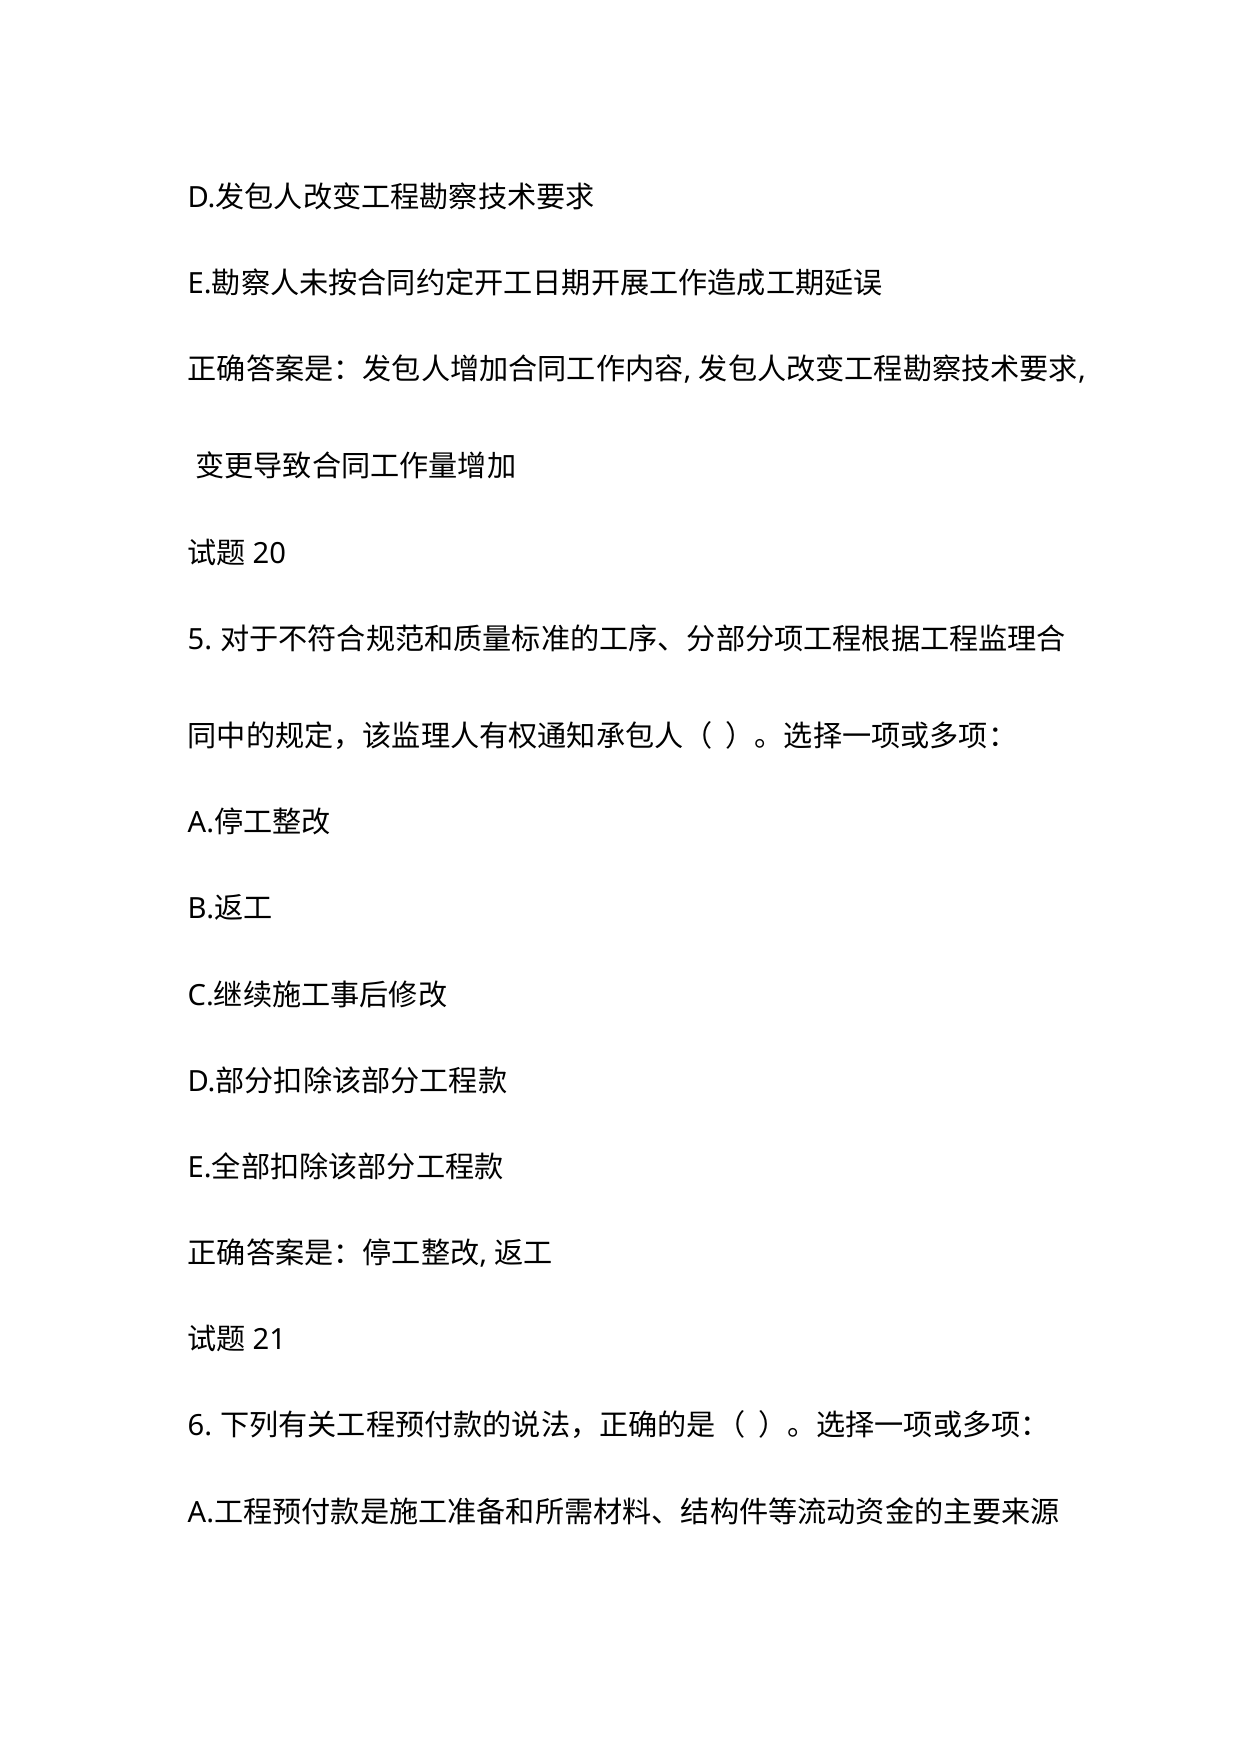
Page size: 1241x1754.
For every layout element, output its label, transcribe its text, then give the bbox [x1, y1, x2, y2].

text D.部分扣除该部分工程款 [187, 1046, 1085, 1111]
text A.停工整改 [187, 788, 1085, 853]
text 正确答案是：发包人增加合同工作内容, 发包人改变工程勘察技术要求, 变更导致合同工作量增加 [187, 334, 1085, 497]
text E.勘察人未按合同约定开工日期开展工作造成工期延误 [187, 248, 1085, 313]
text B.返工 [187, 874, 1085, 939]
text C.继续施工事后修改 [187, 960, 1085, 1025]
text D.发包人改变工程勘察技术要求 [187, 162, 1085, 227]
text E.全部扣除该部分工程款 [187, 1132, 1085, 1197]
list 对于不符合规范和质量标准的工序、分部分项工程根据工程监理合同中的规定，该监理人有权通知承包人（ ）。选择一项或多项： [187, 604, 1085, 767]
text A.工程预付款是施工准备和所需材料、结构件等流动资金的主要来源 [187, 1477, 1085, 1542]
list 下列有关工程预付款的说法，正确的是（ ）。选择一项或多项： [187, 1391, 1085, 1456]
text 正确答案是：停工整改, 返工 [187, 1218, 1085, 1283]
text 试题 21 [187, 1304, 1085, 1369]
text 试题 20 [187, 518, 1085, 583]
